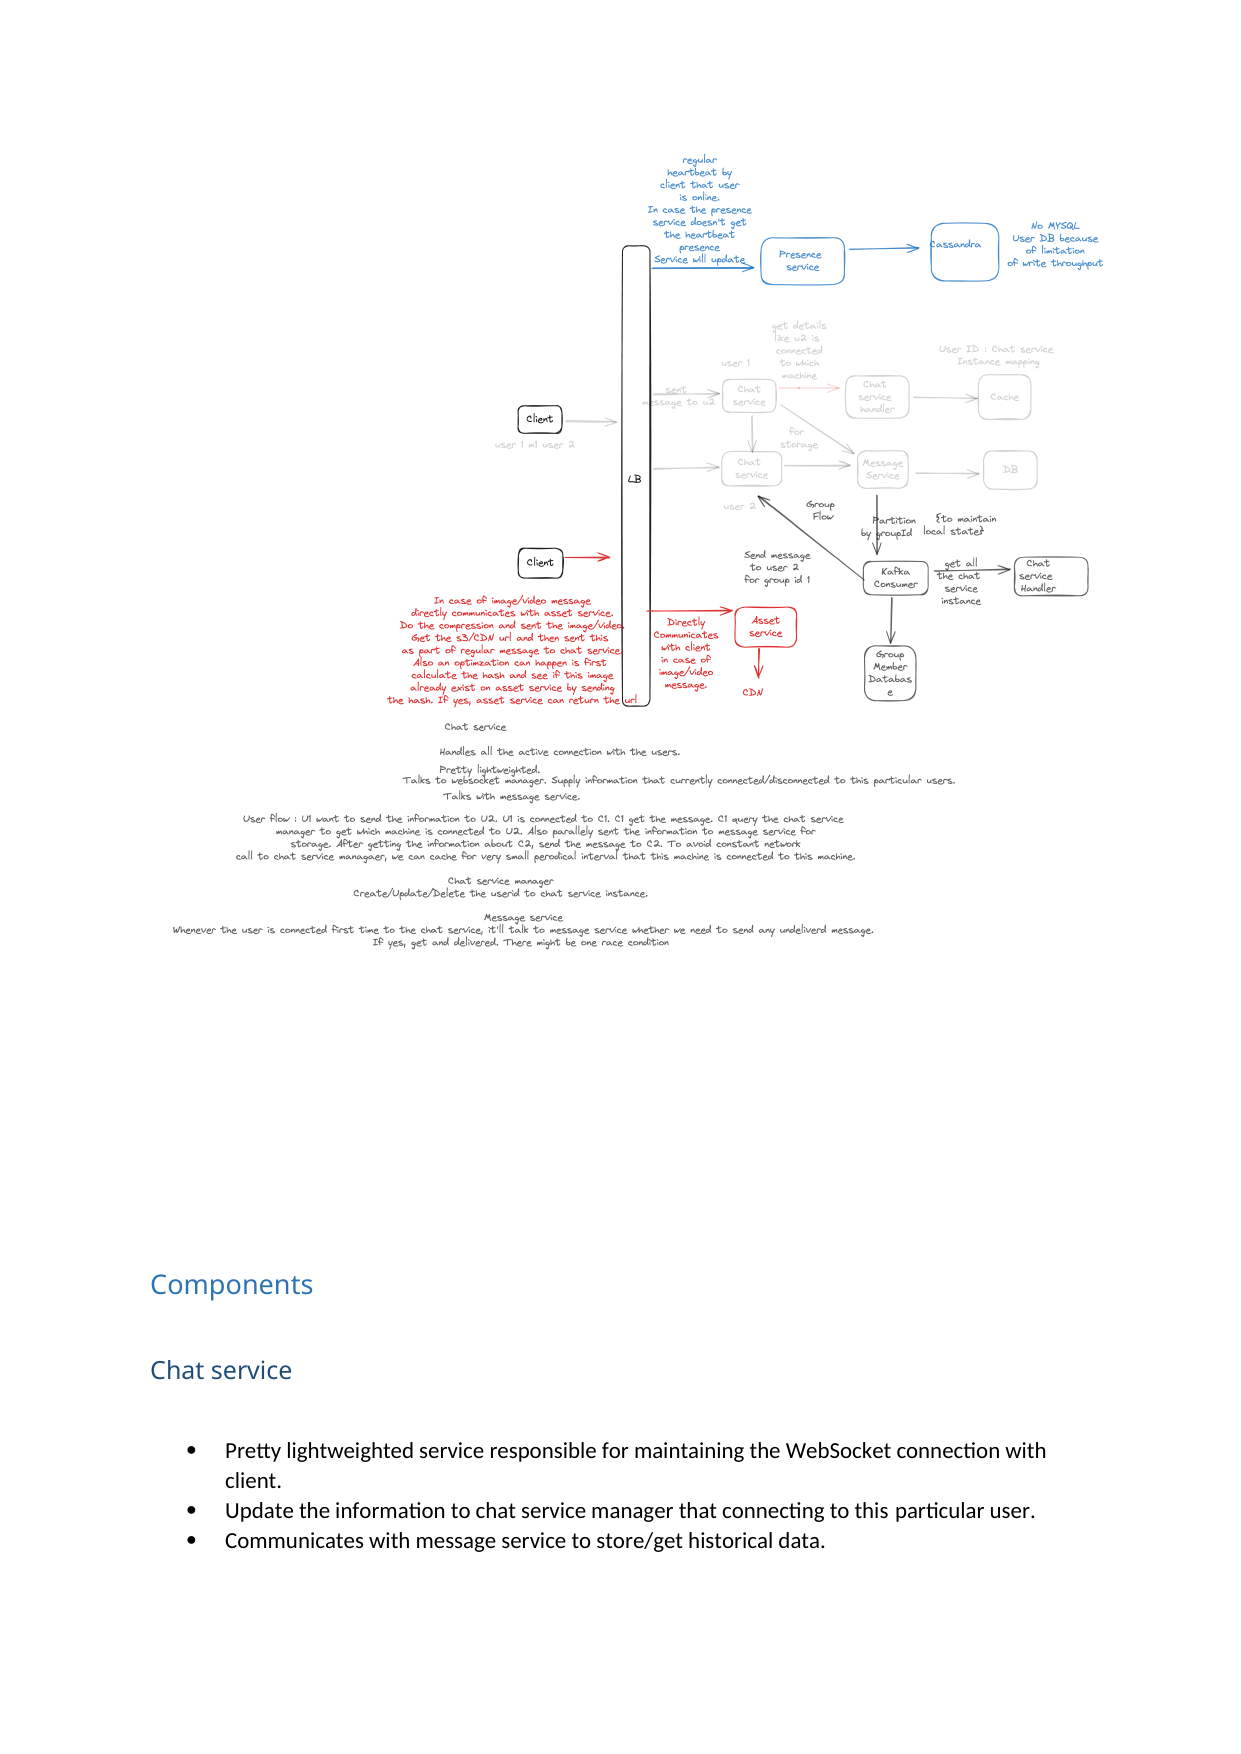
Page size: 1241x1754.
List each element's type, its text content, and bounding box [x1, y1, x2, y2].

subtitle Chat service [150, 1352, 1090, 1386]
list Update the information to chat service manager that connecting to this particular user. [187, 1496, 1090, 1524]
list Communicates with message service to store/get historical data. [187, 1527, 1090, 1555]
subtitle Components [150, 1266, 1090, 1303]
list Pretty lightweighted service responsible for maintaining the WebSocket connection with client. [187, 1436, 1090, 1494]
